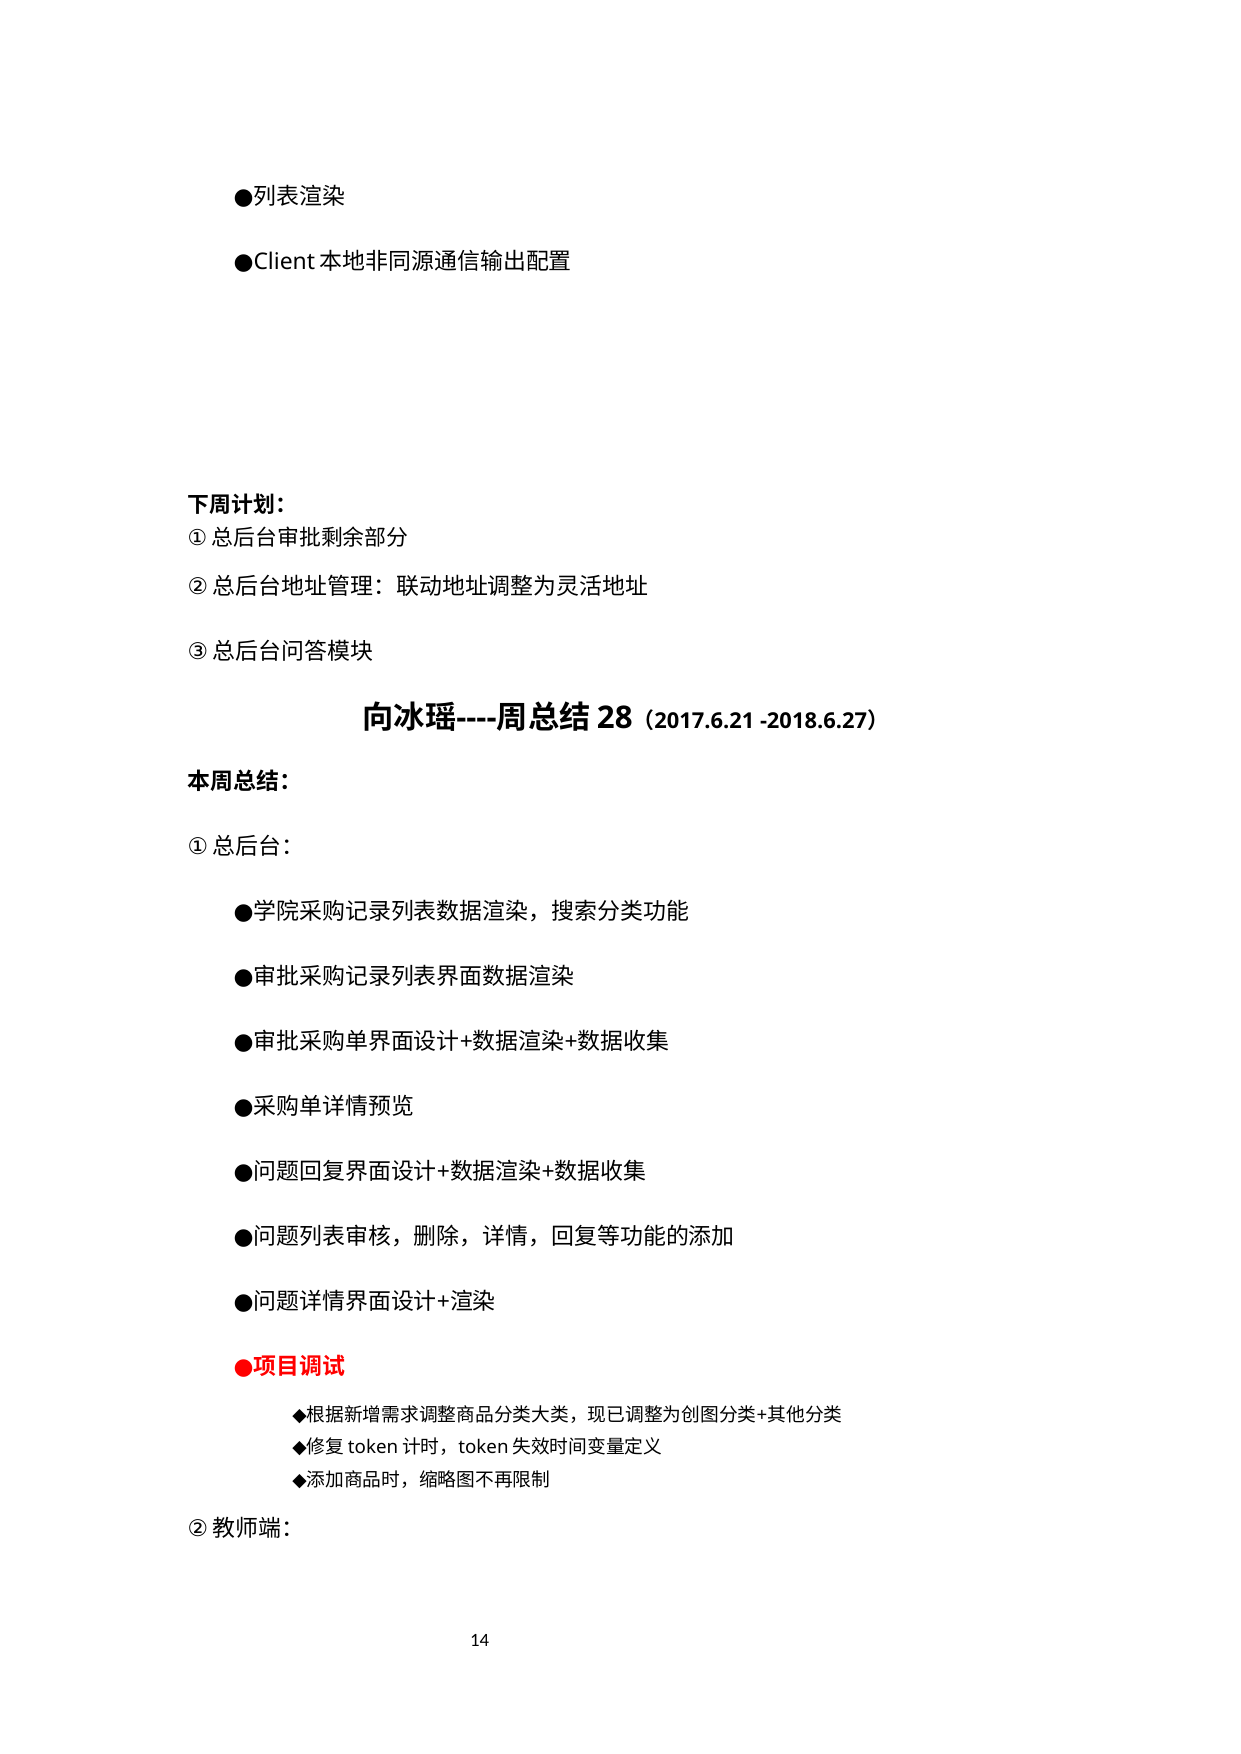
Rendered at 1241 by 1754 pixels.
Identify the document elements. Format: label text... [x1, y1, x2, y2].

text ③总后台问答模块 [187, 617, 1053, 682]
text ●审批采购记录列表界面数据渲染 [187, 942, 1053, 1007]
text ◆修复token计时，token失效时间变量定义 [187, 1429, 1053, 1462]
text ◆添加商品时，缩略图不再限制 [187, 1462, 1053, 1494]
text ①总后台： [187, 812, 1053, 877]
text ●采购单详情预览 [187, 1072, 1053, 1137]
text ●列表渲染 [187, 162, 1053, 227]
text 向冰瑶----周总结28（2017.6.21 -2018.6.27） [319, 682, 1053, 747]
text ●问题列表审核，删除，详情，回复等功能的添加 [187, 1202, 1053, 1267]
text ●问题详情界面设计+渲染 [187, 1267, 1053, 1332]
text ●Client本地非同源通信输出配置 [187, 227, 1053, 292]
text ②总后台地址管理：联动地址调整为灵活地址 [187, 552, 1053, 617]
text ●学院采购记录列表数据渲染，搜索分类功能 [187, 877, 1053, 942]
text ●问题回复界面设计+数据渲染+数据收集 [187, 1137, 1053, 1202]
text 下周计划： [187, 487, 1053, 519]
text ●审批采购单界面设计+数据渲染+数据收集 [187, 1007, 1053, 1072]
text ●项目调试 [187, 1332, 1053, 1397]
text ◆根据新增需求调整商品分类大类，现已调整为创图分类+其他分类 [187, 1397, 1053, 1429]
text ②教师端： [187, 1494, 1053, 1559]
text ①总后台审批剩余部分 [187, 519, 1053, 552]
text 本周总结： [187, 747, 1053, 812]
